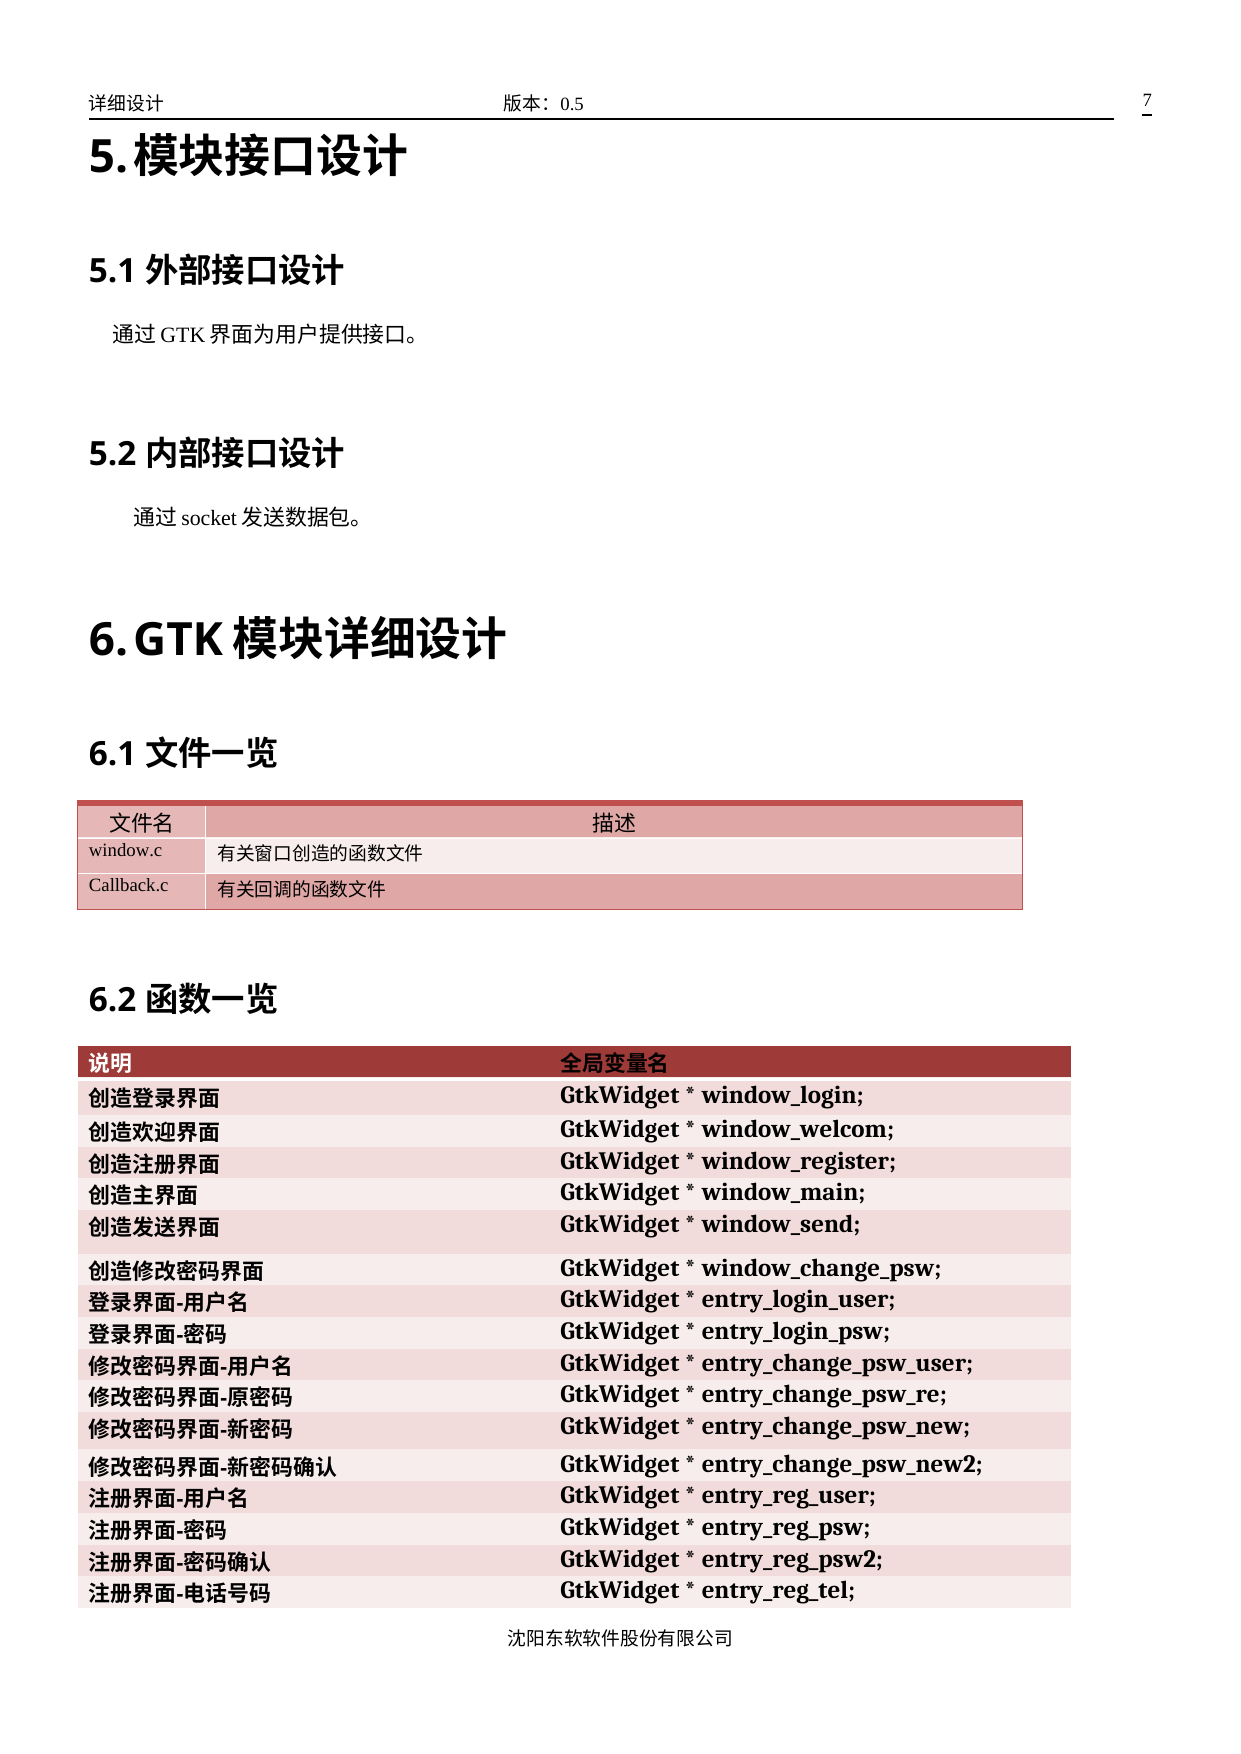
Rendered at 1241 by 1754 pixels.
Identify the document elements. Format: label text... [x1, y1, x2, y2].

table_cell 修改密码界面-新密码确认 [78, 1450, 549, 1481]
table_cell GtkWidget * entry_change_psw_user; [549, 1349, 1071, 1380]
table_cell GtkWidget * entry_login_user; [549, 1285, 1071, 1317]
table_cell GtkWidget * window_welcom; [549, 1115, 1071, 1147]
subtitle 文件一览 [89, 727, 1152, 775]
table_cell 有关窗口创造的函数文件 [206, 839, 1022, 873]
table_cell GtkWidget * entry_reg_tel; [549, 1576, 1071, 1608]
table_cell GtkWidget * window_register; [549, 1147, 1071, 1178]
table_cell 注册界面-密码确认 [78, 1545, 549, 1576]
table_cell Callback.c [78, 874, 205, 909]
table_cell 注册界面-密码 [78, 1513, 549, 1544]
table_header 说明 [78, 1046, 549, 1077]
table_cell GtkWidget * window_send; [549, 1210, 1071, 1254]
table_cell 创造登录界面 [78, 1081, 549, 1115]
subtitle 外部接口设计 [89, 244, 1152, 293]
subtitle 内部接口设计 [89, 427, 1152, 476]
table_cell GtkWidget * entry_reg_user; [549, 1481, 1071, 1513]
table_cell GtkWidget * entry_reg_psw2; [549, 1545, 1071, 1576]
table_cell 修改密码界面-用户名 [78, 1349, 549, 1380]
table_cell 注册界面-用户名 [78, 1481, 549, 1513]
table_cell window.c [78, 839, 205, 873]
table_cell 修改密码界面-原密码 [78, 1380, 549, 1412]
table_header 文件名 [78, 806, 205, 837]
table_cell GtkWidget * window_main; [549, 1178, 1071, 1210]
table_cell GtkWidget * entry_change_psw_new; [549, 1412, 1071, 1449]
table_cell 创造发送界面 [78, 1210, 549, 1254]
table_cell GtkWidget * entry_reg_psw; [549, 1513, 1071, 1544]
table_cell 创造欢迎界面 [78, 1115, 549, 1147]
subtitle GTK模块详细设计 [89, 602, 1152, 669]
table_cell 登录界面-用户名 [78, 1285, 549, 1317]
table_cell 注册界面-电话号码 [78, 1576, 549, 1608]
text 通过GTK界面为用户提供接口。 [89, 317, 1152, 348]
table_cell GtkWidget * entry_login_psw; [549, 1317, 1071, 1349]
table_cell 创造主界面 [78, 1178, 549, 1210]
table_header 描述 [206, 806, 1022, 837]
table_cell 创造注册界面 [78, 1147, 549, 1178]
subtitle 模块接口设计 [89, 119, 1152, 186]
table_cell GtkWidget * window_login; [549, 1081, 1071, 1115]
text 通过socket发送数据包。 [89, 500, 1152, 531]
table_cell GtkWidget * entry_change_psw_re; [549, 1380, 1071, 1412]
table_header 全局变量名 [549, 1046, 1071, 1077]
subtitle 函数一览 [89, 973, 1152, 1022]
table_cell 修改密码界面-新密码 [78, 1412, 549, 1449]
table_cell GtkWidget * entry_change_psw_new2; [549, 1450, 1071, 1481]
table_cell 登录界面-密码 [78, 1317, 549, 1349]
table_cell GtkWidget * window_change_psw; [549, 1254, 1071, 1285]
table_cell 创造修改密码界面 [78, 1254, 549, 1285]
table_cell 有关回调的函数文件 [206, 874, 1022, 909]
